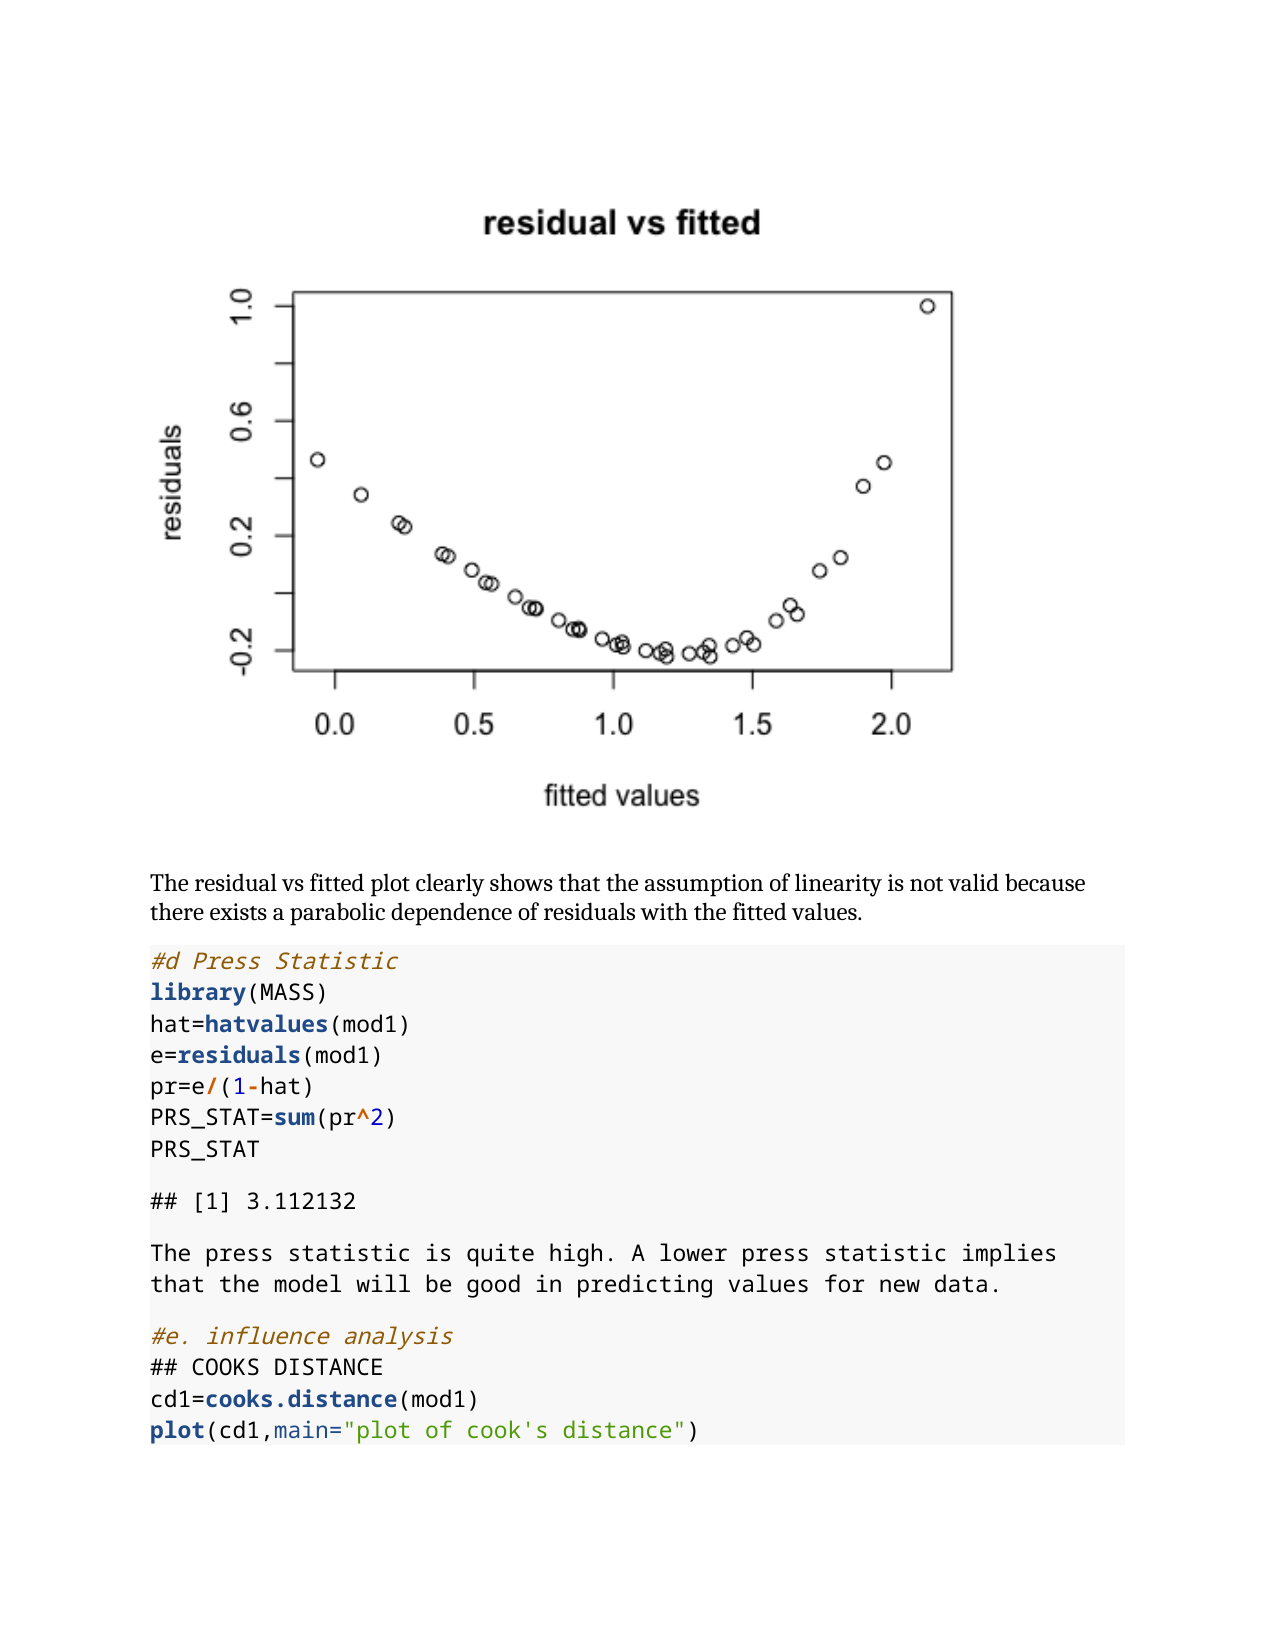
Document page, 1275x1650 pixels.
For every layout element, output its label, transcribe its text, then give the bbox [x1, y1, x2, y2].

text The press statistic is quite high. A lower press statistic implies that the model will be good in predicting values for new data. [150, 1237, 1125, 1299]
text The residual vs fitted plot clearly shows that the assumption of linearity is not valid because there exists a parabolic dependence of residuals with the fitted values. [150, 869, 1125, 926]
text ## [1] 3.112132 [150, 1184, 1125, 1216]
text #e. influence analysis ## COOKS DISTANCE cd1=cooks.distance(mod1) plot(cd1,main="plot of cook's distance") [150, 1320, 1125, 1445]
picture [150, 150, 1025, 850]
text #d Press Statistic library(MASS) hat=hatvalues(mod1) e=residuals(mod1) pr=e/(1-hat) PRS_STAT=sum(pr^2) PRS_STAT [150, 945, 1125, 1164]
